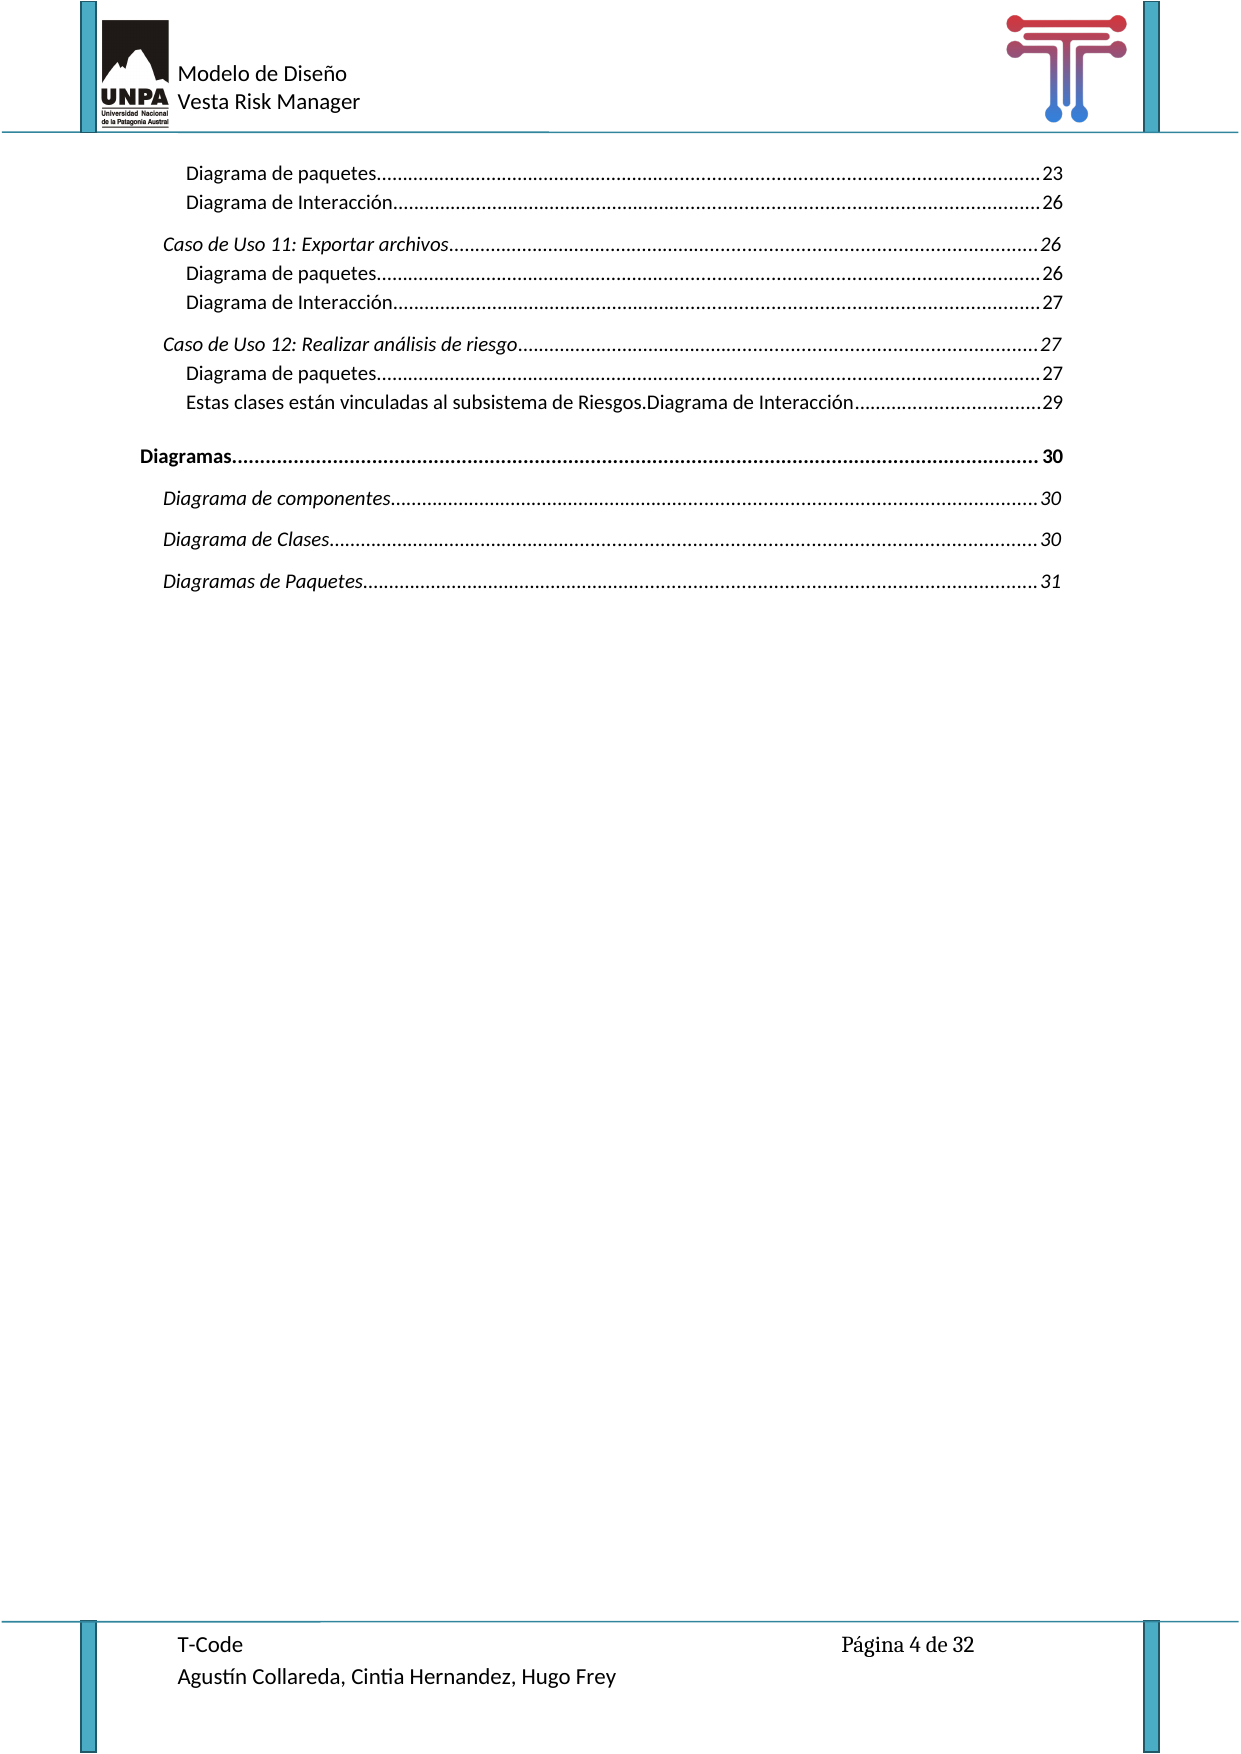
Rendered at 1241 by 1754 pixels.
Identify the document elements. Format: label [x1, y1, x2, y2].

picture [1005, 12, 1128, 125]
picture [100, 18, 170, 129]
